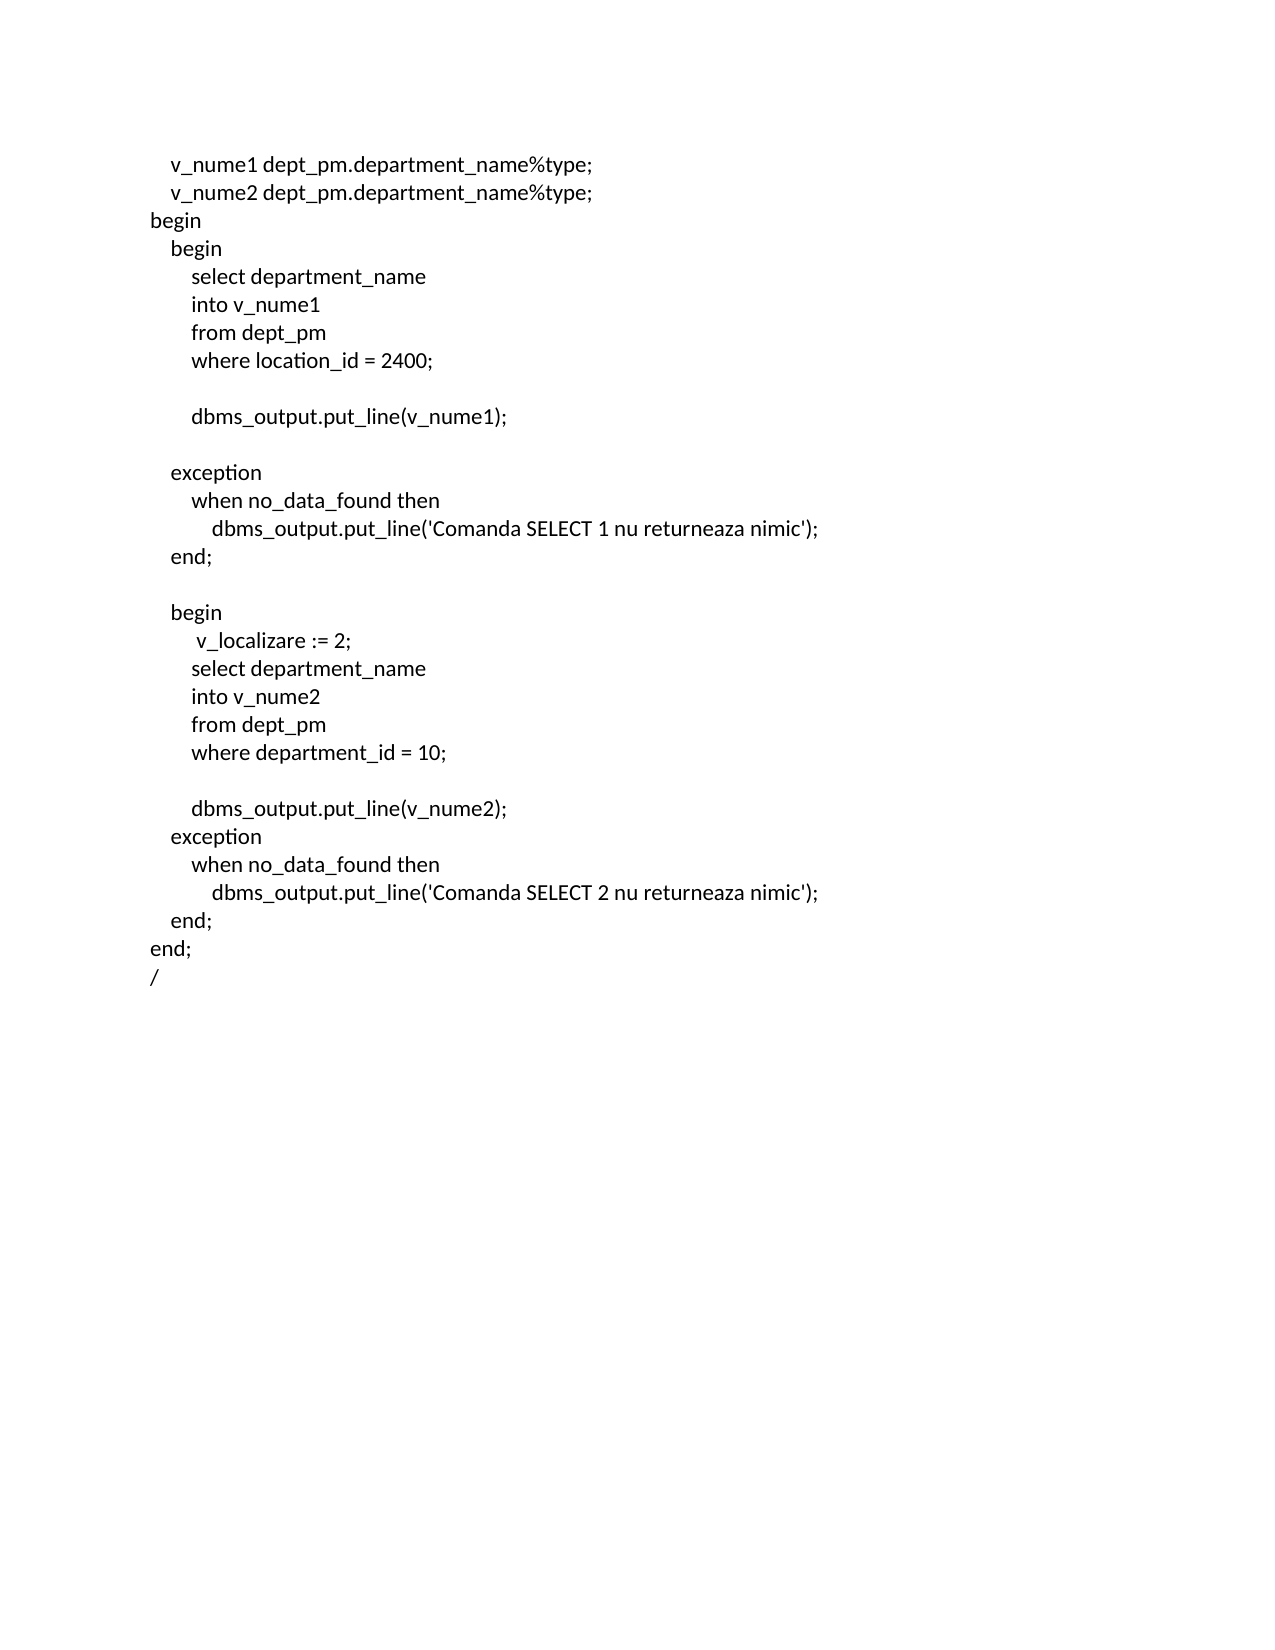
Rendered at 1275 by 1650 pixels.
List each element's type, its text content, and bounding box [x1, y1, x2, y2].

text dbms_output.put_line(v_nume2); [90, 794, 1185, 822]
text where location_id = 2400; [90, 346, 1185, 374]
text where department_id = 10; [90, 738, 1185, 766]
text when no_data_found then [90, 486, 1185, 514]
text select department_name [90, 262, 1185, 290]
text begin [90, 234, 1185, 262]
text dbms_output.put_line('Comanda SELECT 2 nu returneaza nimic'); [90, 878, 1185, 907]
text exception [90, 822, 1185, 851]
text v_nume1 dept_pm.department_name%type; [90, 150, 1185, 178]
text from dept_pm [90, 710, 1185, 738]
text dbms_output.put_line(v_nume1); [90, 402, 1185, 430]
text dbms_output.put_line('Comanda SELECT 1 nu returneaza nimic'); [90, 514, 1185, 542]
text into v_nume2 [90, 682, 1185, 710]
text end; [90, 542, 1185, 570]
text / [90, 963, 1185, 991]
text begin [90, 206, 1185, 234]
text into v_nume1 [90, 290, 1185, 318]
text begin [90, 598, 1185, 626]
text end; [90, 934, 1185, 963]
text from dept_pm [90, 318, 1185, 346]
text select department_name [90, 654, 1185, 682]
text exception [90, 458, 1185, 486]
text when no_data_found then [90, 851, 1185, 878]
text v_nume2 dept_pm.department_name%type; [90, 178, 1185, 206]
text v_localizare := 2; [90, 626, 1185, 654]
text end; [90, 907, 1185, 934]
